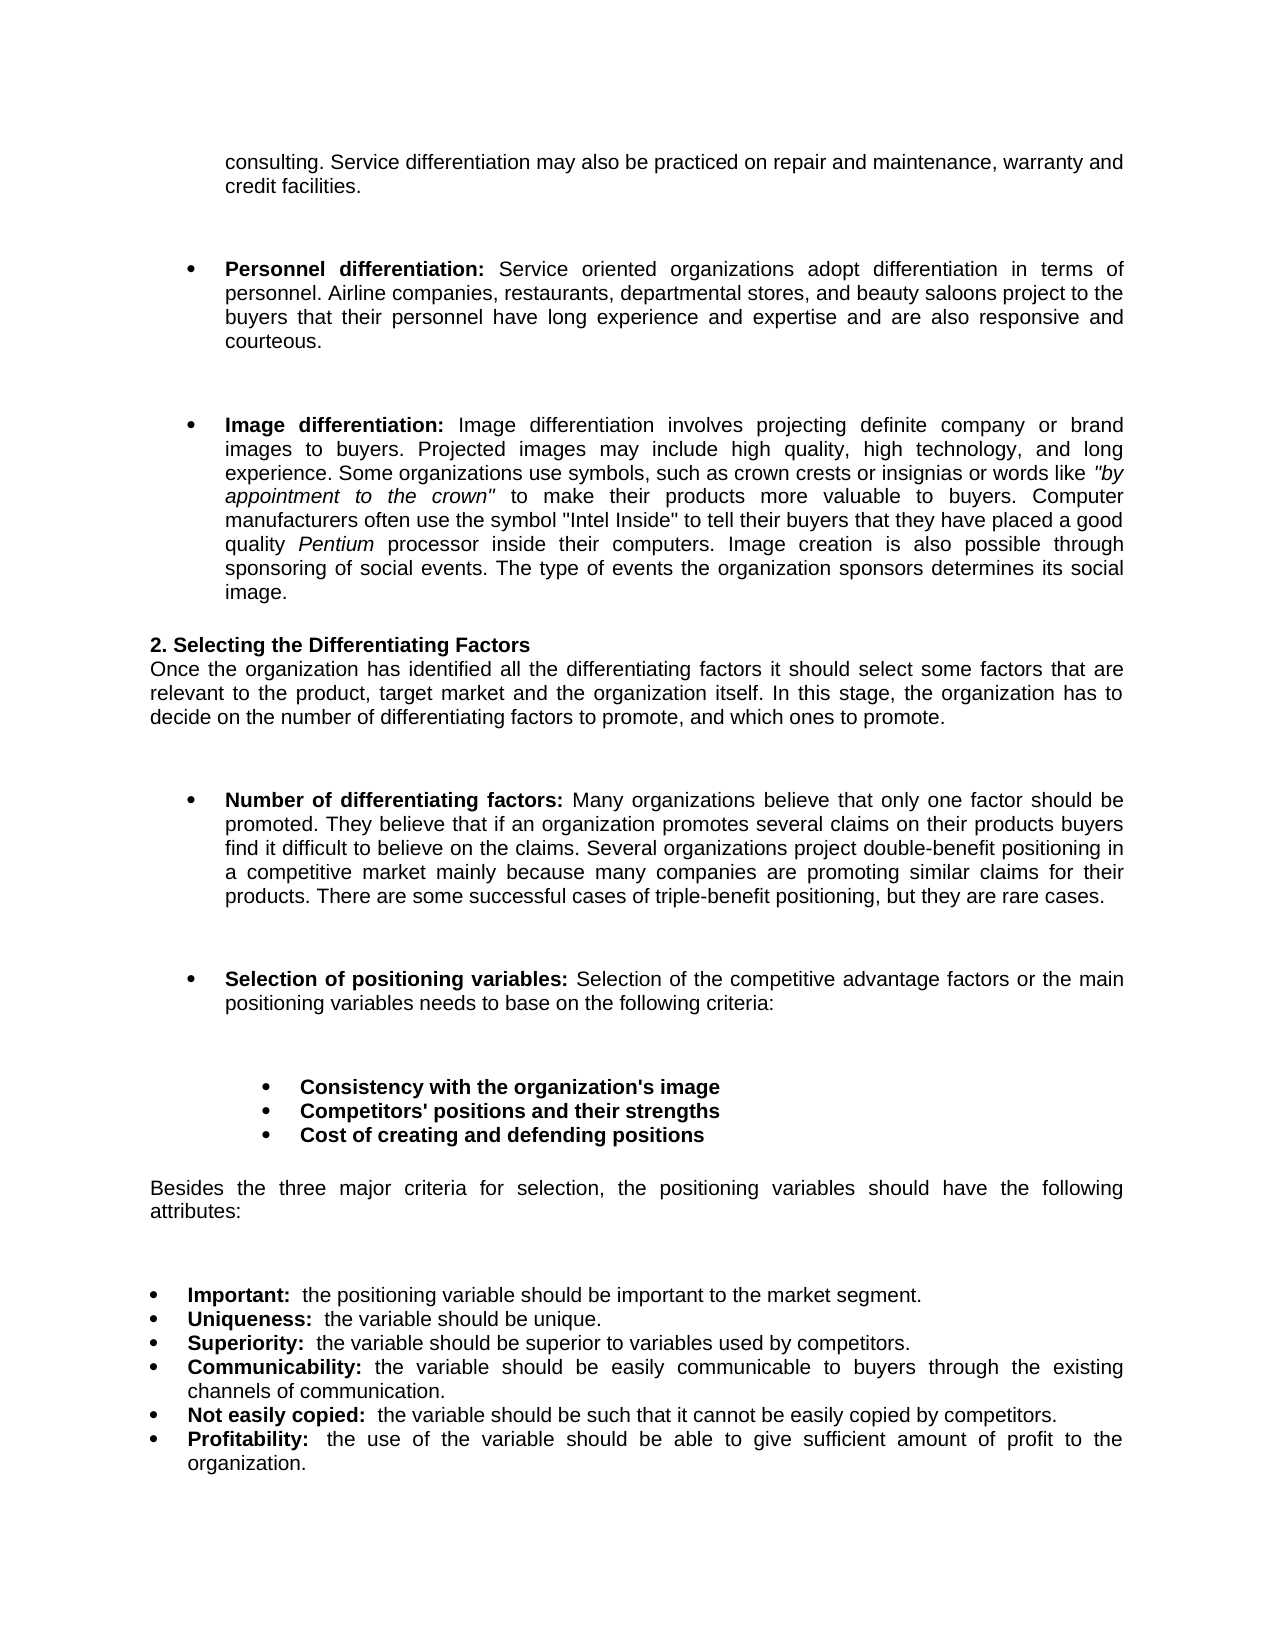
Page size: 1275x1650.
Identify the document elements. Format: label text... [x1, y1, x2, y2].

list Cost of creating and defending positions [262, 1123, 1125, 1147]
list Communicability: the variable should be easily communicable to buyers through the existing channels of communication. [150, 1355, 1125, 1403]
list Competitors' positions and their strengths [262, 1098, 1125, 1123]
text 2. Selecting the Differentiating Factors [150, 633, 1125, 657]
list Number of differentiating factors: Many organizations believe that only one factor should be promoted. They believe that if an organization promotes several claims on their products buyers find it difficult to believe on the claims. Several organizations project double-benefit positioning in a competitive market mainly because many companies are promoting similar claims for their products. There are some successful cases of triple-benefit positioning, but they are rare cases. [187, 788, 1125, 908]
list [187, 150, 1125, 198]
list Image differentiation: Image differentiation involves projecting definite company or brand images to buyers. Projected images may include high quality, high technology, and long experience. Some organizations use symbols, such as crown crests or insignias or words like "by appointment to the crown" to make their products more valuable to buyers. Computer manufacturers often use the symbol "Intel Inside" to tell their buyers that they have placed a good quality Pentium processor inside their computers. Image creation is also possible through sponsoring of social events. The type of events the organization sponsors determines its social image. [187, 412, 1125, 604]
list Not easily copied: the variable should be such that it cannot be easily copied by competitors. [150, 1403, 1125, 1427]
list Personnel differentiation: Service oriented organizations adopt differentiation in terms of personnel. Airline companies, restaurants, departmental stores, and beauty saloons project to the buyers that their personnel have long experience and expertise and are also responsive and courteous. [187, 257, 1125, 353]
text Besides the three major criteria for selection, the positioning variables should have the following attributes: [150, 1175, 1125, 1223]
text Once the organization has identified all the differentiating factors it should select some factors that are relevant to the product, target market and the organization itself. In this stage, the organization has to decide on the number of differentiating factors to promote, and which ones to promote. [150, 657, 1125, 729]
list Important: the positioning variable should be important to the market segment. [150, 1283, 1125, 1307]
list Profitability: the use of the variable should be able to give sufficient amount of profit to the organization. [150, 1427, 1125, 1475]
list Superiority: the variable should be superior to variables used by competitors. [150, 1331, 1125, 1355]
list Selection of positioning variables: Selection of the competitive advantage factors or the main positioning variables needs to base on the following criteria: [187, 967, 1125, 1015]
list Consistency with the organization's image [262, 1074, 1125, 1098]
list Uniqueness: the variable should be unique. [150, 1307, 1125, 1331]
